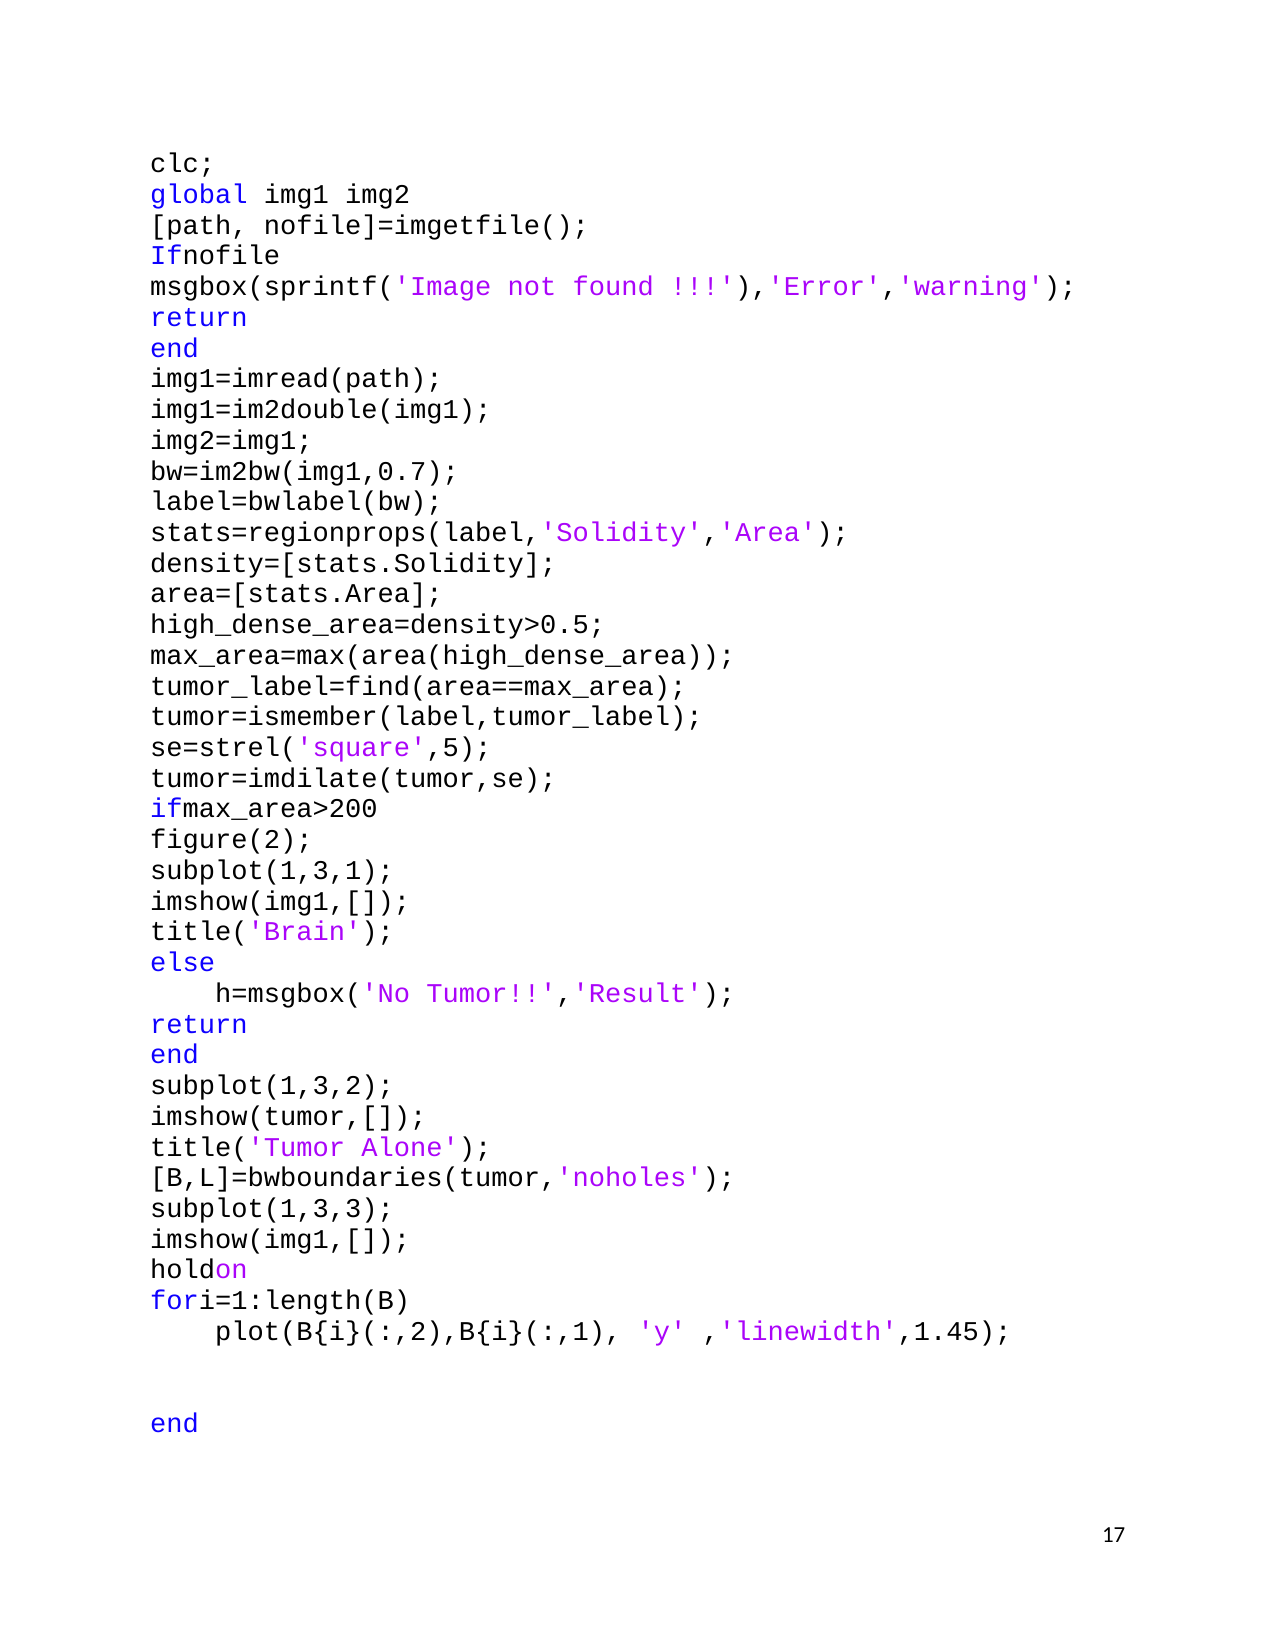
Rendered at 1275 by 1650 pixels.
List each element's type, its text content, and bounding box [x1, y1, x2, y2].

text tumor_label=find(area==max_area); [150, 672, 1125, 703]
text title('Tumor Alone'); [150, 1133, 1125, 1164]
text area=[stats.Area]; [150, 580, 1125, 611]
text max_area=max(area(high_dense_area)); [150, 642, 1125, 672]
text bw=im2bw(img1,0.7); [150, 457, 1125, 488]
text se=strel('square',5); [150, 734, 1125, 764]
text return [150, 1010, 1125, 1041]
text ifmax_area>200 [150, 795, 1125, 826]
text global img1 img2 [150, 181, 1125, 211]
text end [150, 334, 1125, 365]
text high_dense_area=density>0.5; [150, 611, 1125, 642]
text fori=1:length(B) [150, 1287, 1125, 1318]
text tumor=ismember(label,tumor_label); [150, 703, 1125, 734]
text Ifnofile [150, 242, 1125, 273]
text subplot(1,3,3); [150, 1195, 1125, 1226]
text img2=img1; [150, 427, 1125, 457]
text else [150, 949, 1125, 980]
text tumor=imdilate(tumor,se); [150, 764, 1125, 795]
text h=msgbox('No Tumor!!','Result'); [150, 980, 1125, 1010]
text plot(B{i}(:,2),B{i}(:,1), 'y' ,'linewidth',1.45); [150, 1318, 1125, 1348]
text return [150, 304, 1125, 334]
text end [150, 1041, 1125, 1072]
text end [150, 1410, 1125, 1441]
text imshow(img1,[]); [150, 1226, 1125, 1256]
text figure(2); [150, 826, 1125, 857]
text msgbox(sprintf('Image not found !!!'),'Error','warning'); [150, 273, 1125, 304]
text label=bwlabel(bw); [150, 488, 1125, 519]
text subplot(1,3,1); [150, 857, 1125, 887]
text imshow(img1,[]); [150, 887, 1125, 918]
text title('Brain'); [150, 918, 1125, 949]
text holdon [150, 1256, 1125, 1287]
text stats=regionprops(label,'Solidity','Area'); [150, 519, 1125, 549]
text clc; [150, 150, 1125, 181]
text imshow(tumor,[]); [150, 1103, 1125, 1133]
text [B,L]=bwboundaries(tumor,'noholes'); [150, 1164, 1125, 1195]
text density=[stats.Solidity]; [150, 549, 1125, 580]
text img1=im2double(img1); [150, 396, 1125, 427]
text subplot(1,3,2); [150, 1072, 1125, 1103]
text [path, nofile]=imgetfile(); [150, 211, 1125, 242]
text img1=imread(path); [150, 365, 1125, 396]
